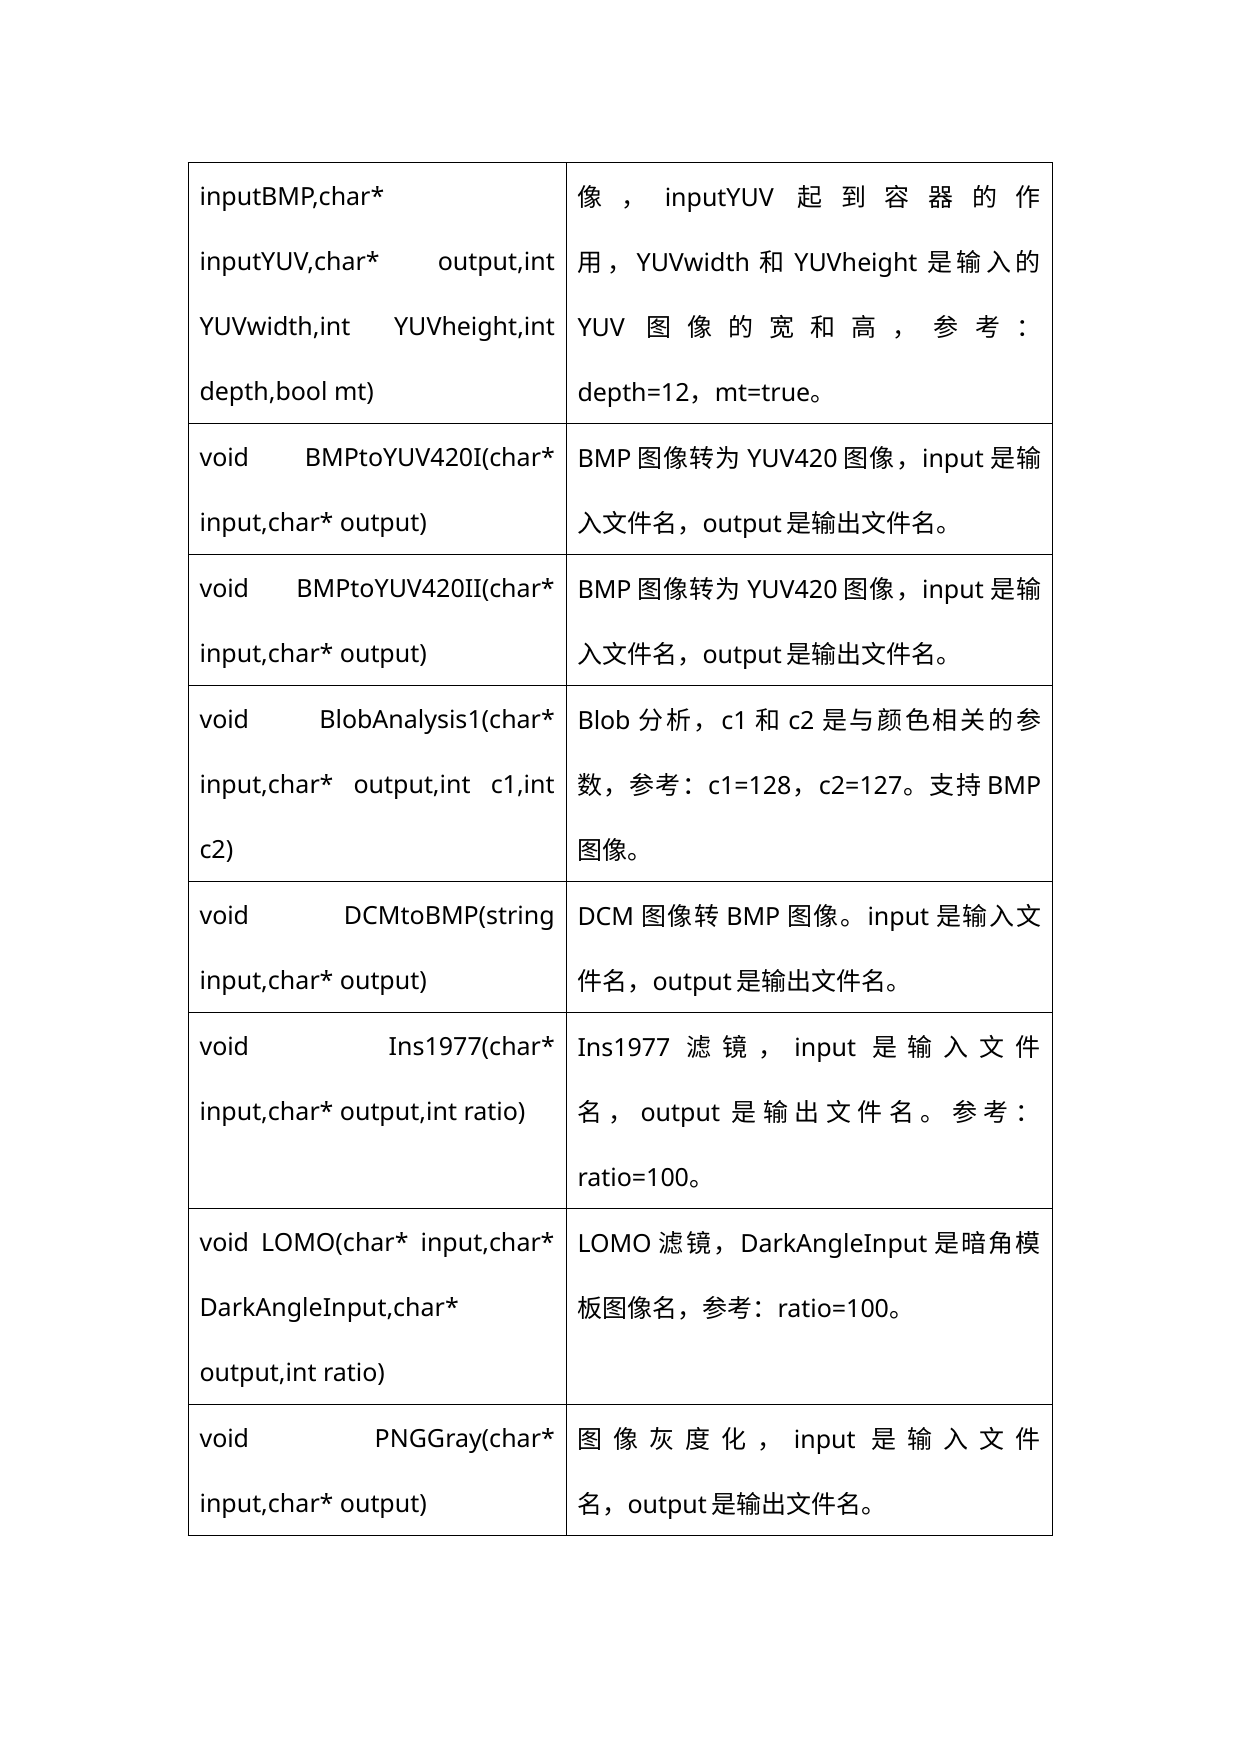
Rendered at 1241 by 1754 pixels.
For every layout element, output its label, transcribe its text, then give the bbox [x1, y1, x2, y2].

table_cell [189, 163, 566, 423]
table_cell LOMO滤镜，DarkAngleInput是暗角模板图像名，参考：ratio=100。 [567, 1209, 1052, 1404]
table_cell DCM图像转BMP图像。input是输入文件名，output是输出文件名。 [567, 882, 1052, 1012]
table_cell Blob分析，c1和c2是与颜色相关的参数，参考：c1=128，c2=127。支持BMP图像。 [567, 686, 1052, 881]
table_cell void BMPtoYUV420II(char* input,char* output) [189, 555, 566, 685]
table_cell void BMPtoYUV420I(char* input,char* output) [189, 424, 566, 554]
table_cell BMP图像转为YUV420图像，input是输入文件名，output是输出文件名。 [567, 424, 1052, 554]
table_cell BMP图像转为YUV420图像，input是输入文件名，output是输出文件名。 [567, 555, 1052, 685]
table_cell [567, 163, 1052, 423]
table_cell void LOMO(char* input,char* DarkAngleInput,char* output,int ratio) [189, 1209, 566, 1404]
table_cell Ins1977滤镜，input是输入文件名，output是输出文件名。参考：ratio=100。 [567, 1013, 1052, 1208]
table_cell 图像灰度化，input是输入文件名，output是输出文件名。 [567, 1405, 1052, 1535]
table_cell void BlobAnalysis1(char* input,char* output,int c1,int c2) [189, 686, 566, 881]
table_cell void Ins1977(char* input,char* output,int ratio) [189, 1013, 566, 1208]
table_cell void DCMtoBMP(string input,char* output) [189, 882, 566, 1012]
table_cell void PNGGray(char* input,char* output) [189, 1405, 566, 1535]
